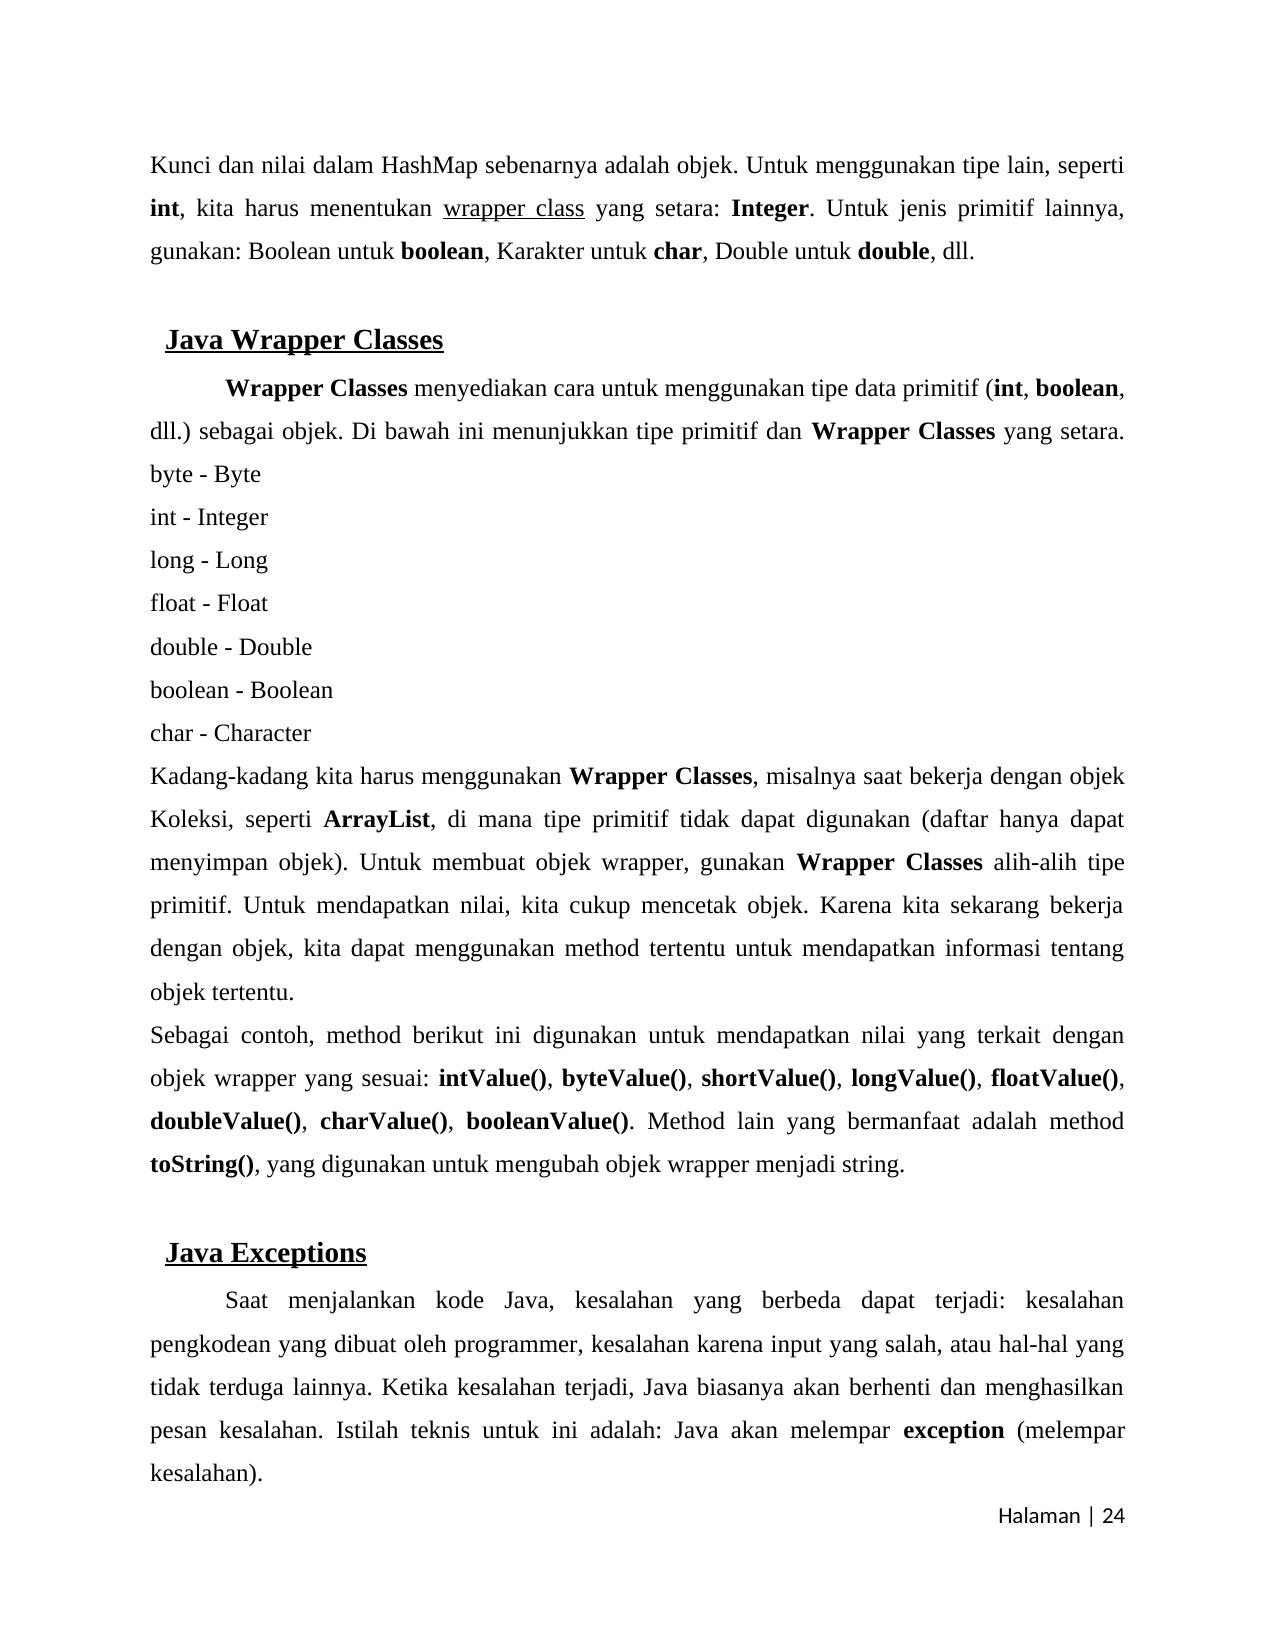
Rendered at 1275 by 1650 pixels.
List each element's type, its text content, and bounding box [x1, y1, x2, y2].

text double - Double [150, 632, 1125, 660]
text boolean - Boolean [150, 675, 1125, 703]
text Java Exceptions [165, 1235, 1125, 1269]
text Java Wrapper Classes [165, 322, 1125, 356]
text char - Character [150, 718, 1125, 747]
text long - Long [150, 545, 1125, 574]
text int - Integer [150, 502, 1125, 531]
text Saat menjalankan kode Java, kesalahan yang berbeda dapat terjadi: kesalahan pengkodean yang dibuat oleh programmer, kesalahan karena input yang salah, atau hal-hal yang tidak terduga lainnya. Ketika kesalahan terjadi, Java biasanya akan berhenti dan menghasilkan pesan kesalahan. Istilah teknis untuk ini adalah: Java akan melempar exception (melempar kesalahan). [150, 1286, 1125, 1487]
text Wrapper Classes menyediakan cara untuk menggunakan tipe data primitif (int, boolean, dll.) sebagai objek. Di bawah ini menunjukkan tipe primitif dan Wrapper Classes yang setara. byte - Byte [150, 373, 1125, 488]
text float - Float [150, 588, 1125, 617]
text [150, 150, 1125, 265]
text Sebagai contoh, method berikut ini digunakan untuk mendapatkan nilai yang terkait dengan objek wrapper yang sesuai: intValue(), byteValue(), shortValue(), longValue(), floatValue(), doubleValue(), charValue(), booleanValue(). Method lain yang bermanfaat adalah method toString(), yang digunakan untuk mengubah objek wrapper menjadi string. [150, 1020, 1125, 1178]
text Kadang-kadang kita harus menggunakan Wrapper Classes, misalnya saat bekerja dengan objek Koleksi, seperti ArrayList, di mana tipe primitif tidak dapat digunakan (daftar hanya dapat menyimpan objek). Untuk membuat objek wrapper, gunakan Wrapper Classes alih-alih tipe primitif. Untuk mendapatkan nilai, kita cukup mencetak objek. Karena kita sekarang bekerja dengan objek, kita dapat menggunakan method tertentu untuk mendapatkan informasi tentang objek tertentu. [150, 761, 1125, 1005]
